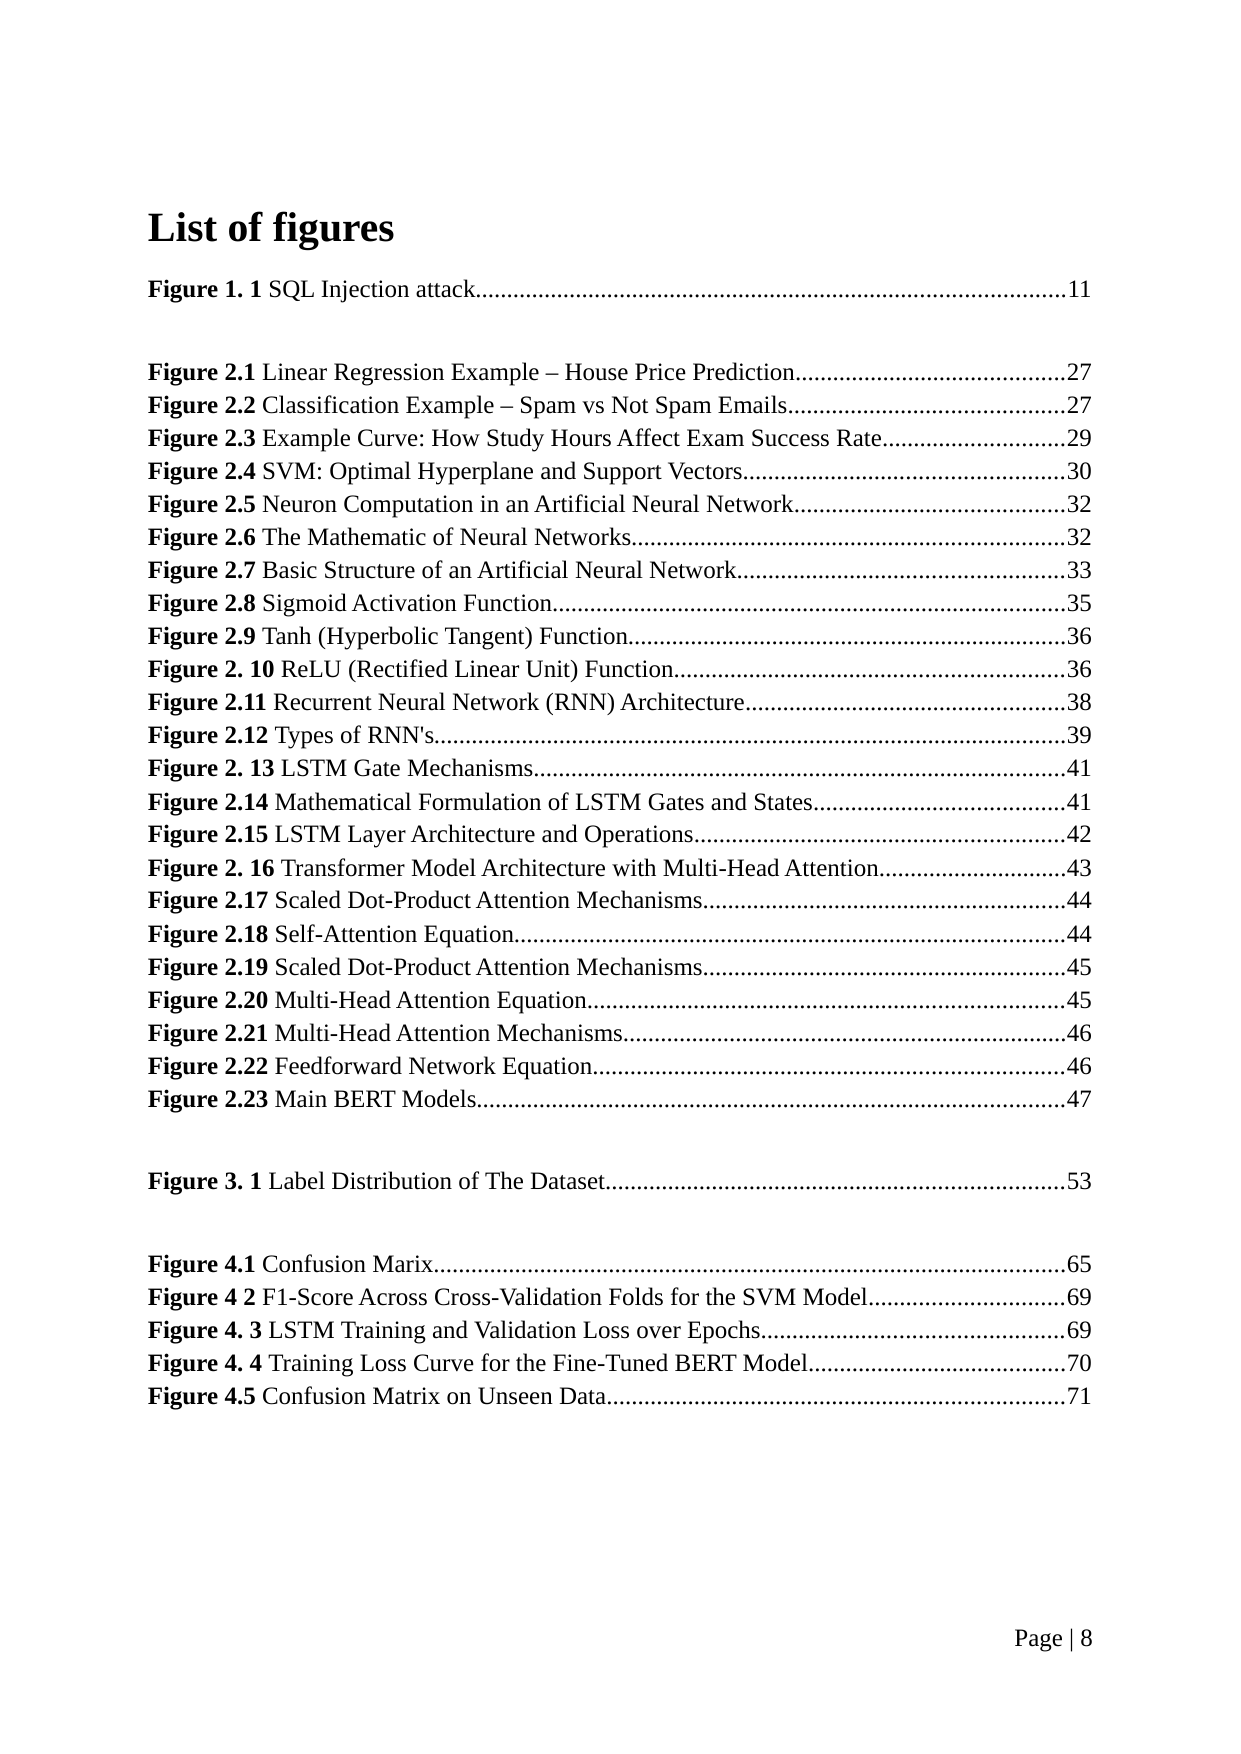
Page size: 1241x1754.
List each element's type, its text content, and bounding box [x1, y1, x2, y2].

text Figure 4. 3 LSTM Training and Validation Loss over Epochs 69 [148, 1315, 1093, 1344]
text Figure 2.2 Classification Example – Spam vs Not Spam Emails 27 [148, 390, 1093, 419]
text Figure 2.14 Mathematical Formulation of LSTM Gates and States. 41 [148, 787, 1093, 815]
text Figure 2.17 Scaled Dot-Product Attention Mechanisms 44 [148, 886, 1093, 914]
text List of figures [148, 203, 1093, 251]
text Figure 2.3 Example Curve: How Study Hours Affect Exam Success Rate 29 [148, 423, 1093, 452]
text Figure 2.15 LSTM Layer Architecture and Operations 42 [148, 819, 1093, 848]
text Figure 2.23 Main BERT Models 47 [148, 1084, 1093, 1112]
text Figure 4 2 F1-Score Across Cross-Validation Folds for the SVM Model 69 [148, 1282, 1093, 1311]
text Figure 2.11 Recurrent Neural Network (RNN) Architecture 38 [148, 687, 1093, 716]
text Figure 2.9 Tanh (Hyperbolic Tangent) Function 36 [148, 621, 1093, 650]
text Figure 3. 1 Label Distribution of The Dataset 53 [148, 1166, 1093, 1195]
text Figure 2.12 Types of RNN's 39 [148, 721, 1093, 749]
text Figure 2.21 Multi-Head Attention Mechanisms 46 [148, 1018, 1093, 1046]
text Figure 2. 10 ReLU (Rectified Linear Unit) Function 36 [148, 654, 1093, 683]
text Figure 2.19 Scaled Dot-Product Attention Mechanisms 45 [148, 952, 1093, 980]
text Figure 2. 13 LSTM Gate Mechanisms 41 [148, 753, 1093, 782]
text Figure 4.1 Confusion Marix 65 [148, 1249, 1093, 1278]
text Figure 2.20 Multi-Head Attention Equation 45 [148, 985, 1093, 1013]
text Figure 2.7 Basic Structure of an Artificial Neural Network 33 [148, 555, 1093, 584]
text Figure 2.8 Sigmoid Activation Function 35 [148, 588, 1093, 617]
text Figure 2.22 Feedforward Network Equation 46 [148, 1051, 1093, 1079]
text Figure 2. 16 Transformer Model Architecture with Multi-Head Attention 43 [148, 853, 1093, 881]
text Figure 1. 1 SQL Injection attack 11 [148, 274, 1093, 303]
text Figure 4. 4 Training Loss Curve for the Fine-Tuned BERT Model 70 [148, 1348, 1093, 1377]
text Figure 2.1 Linear Regression Example – House Price Prediction 27 [148, 357, 1093, 386]
text Figure 2.5 Neuron Computation in an Artificial Neural Network 32 [148, 489, 1093, 518]
text Figure 2.4 SVM: Optimal Hyperplane and Support Vectors 30 [148, 456, 1093, 485]
text Figure 4.5 Confusion Matrix on Unseen Data 71 [148, 1381, 1093, 1410]
text Figure 2.18 Self-Attention Equation 44 [148, 919, 1093, 947]
text Figure 2.6 The Mathematic of Neural Networks 32 [148, 522, 1093, 551]
